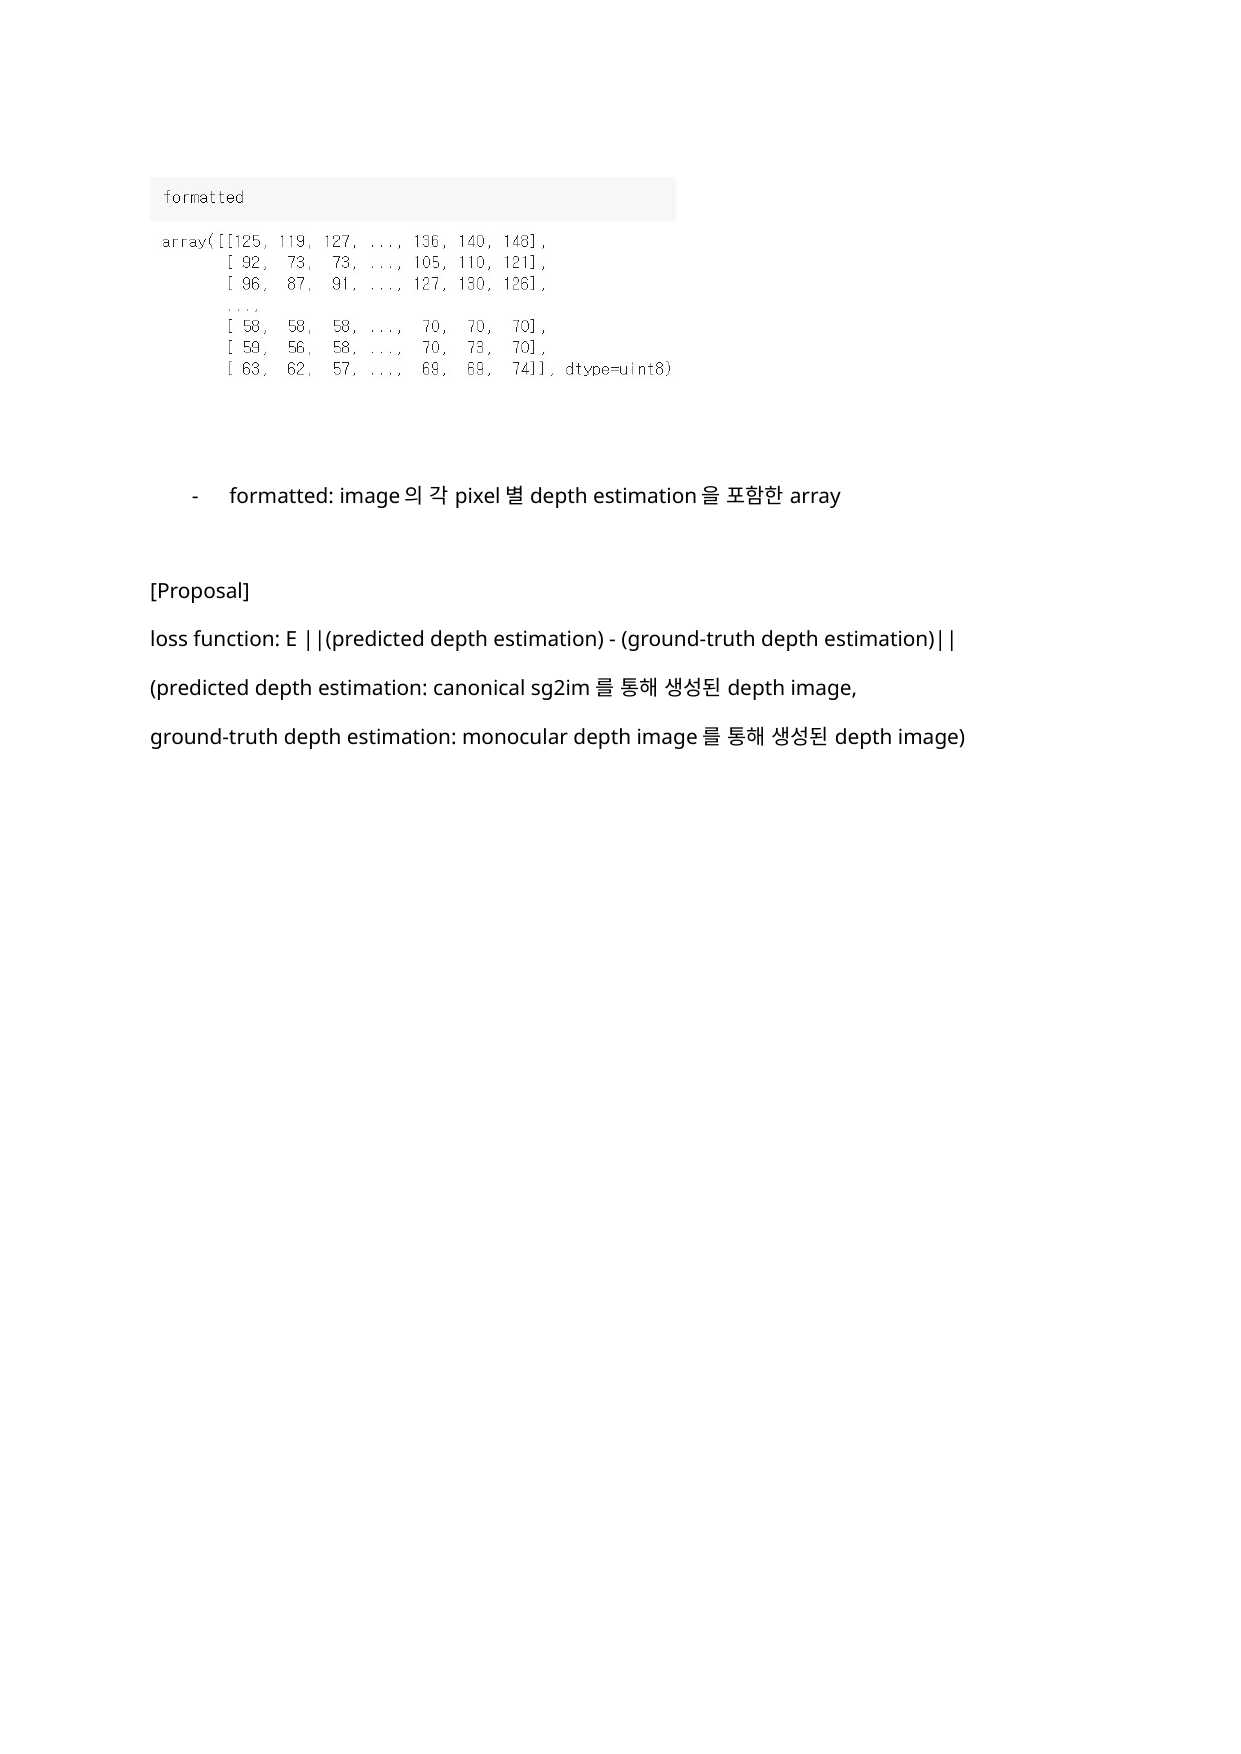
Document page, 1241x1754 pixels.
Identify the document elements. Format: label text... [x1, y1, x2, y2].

text (predicted depth estimation: canonical sg2im를 통해 생성된 depth image, [150, 671, 1090, 701]
picture [150, 177, 677, 388]
text [Proposal] [150, 576, 1090, 605]
text loss function: E ||(predicted depth estimation) - (ground-truth depth estimation)|| [150, 624, 1090, 652]
list formatted: image의 각 pixel별 depth estimation을 포함한 array [192, 480, 1090, 510]
text ground-truth depth estimation: monocular depth image를 통해 생성된 depth image) [150, 720, 1090, 751]
